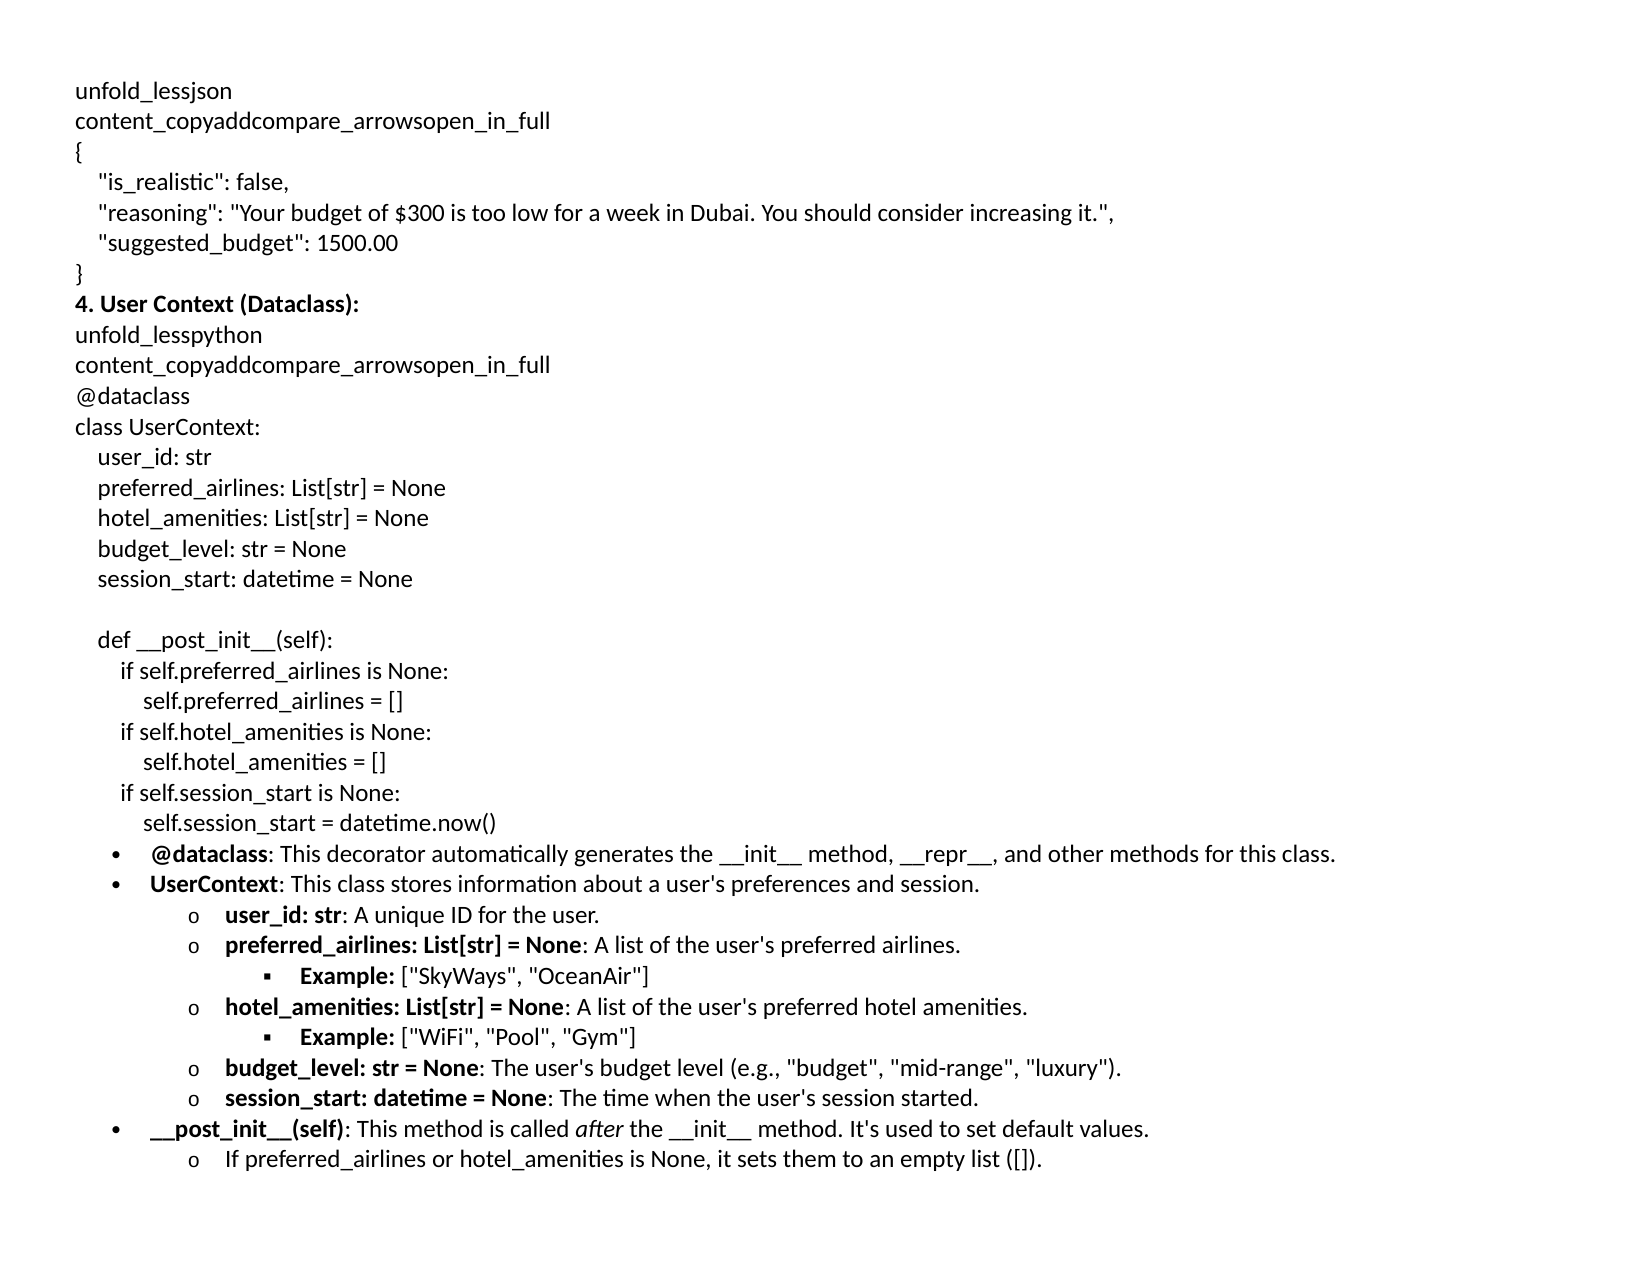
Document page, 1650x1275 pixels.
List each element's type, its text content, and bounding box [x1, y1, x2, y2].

list session_start: datetime = None: The time when the user's session started. [187, 1082, 1575, 1113]
text user_id: str [75, 441, 1575, 472]
text { [75, 136, 1575, 167]
text self.preferred_airlines = [] [75, 685, 1575, 716]
list preferred_airlines: List[str] = None: A list of the user's preferred airlines. [187, 929, 1575, 960]
text "suggested_budget": 1500.00 [75, 228, 1575, 258]
list user_id: str: A unique ID for the user. [187, 899, 1575, 929]
text budget_level: str = None [75, 533, 1575, 563]
text unfold_lesspython [75, 319, 1575, 350]
list Example: ["SkyWays", "OceanAir"] [262, 960, 1575, 991]
text content_copyaddcompare_arrowsopen_in_full [75, 106, 1575, 136]
text self.hotel_amenities = [] [75, 746, 1575, 777]
list If preferred_airlines or hotel_amenities is None, it sets them to an empty list ([]). [187, 1143, 1575, 1174]
list hotel_amenities: List[str] = None: A list of the user's preferred hotel amenities. [187, 991, 1575, 1021]
text } [75, 258, 1575, 289]
text if self.session_start is None: [75, 777, 1575, 807]
text preferred_airlines: List[str] = None [75, 472, 1575, 502]
text class UserContext: [75, 411, 1575, 441]
text @dataclass [75, 380, 1575, 411]
text self.session_start = datetime.now() [75, 807, 1575, 838]
text def __post_init__(self): [75, 624, 1575, 655]
list budget_level: str = None: The user's budget level (e.g., "budget", "mid-range", "luxury"). [187, 1052, 1575, 1082]
text if self.preferred_airlines is None: [75, 655, 1575, 685]
list __post_init__(self): This method is called after the __init__ method. It's used to set default values. [112, 1113, 1575, 1143]
text 4. User Context (Dataclass): [75, 289, 1575, 319]
text "reasoning": "Your budget of $300 is too low for a week in Dubai. You should consider increasing it.", [75, 197, 1575, 228]
text if self.hotel_amenities is None: [75, 716, 1575, 746]
text content_copyaddcompare_arrowsopen_in_full [75, 350, 1575, 380]
list Example: ["WiFi", "Pool", "Gym"] [262, 1021, 1575, 1052]
text "is_realistic": false, [75, 167, 1575, 197]
text unfold_lessjson [75, 75, 1575, 106]
text session_start: datetime = None [75, 563, 1575, 594]
list @dataclass: This decorator automatically generates the __init__ method, __repr__, and other methods for this class. [112, 838, 1575, 868]
list UserContext: This class stores information about a user's preferences and session. [112, 868, 1575, 899]
text hotel_amenities: List[str] = None [75, 502, 1575, 533]
